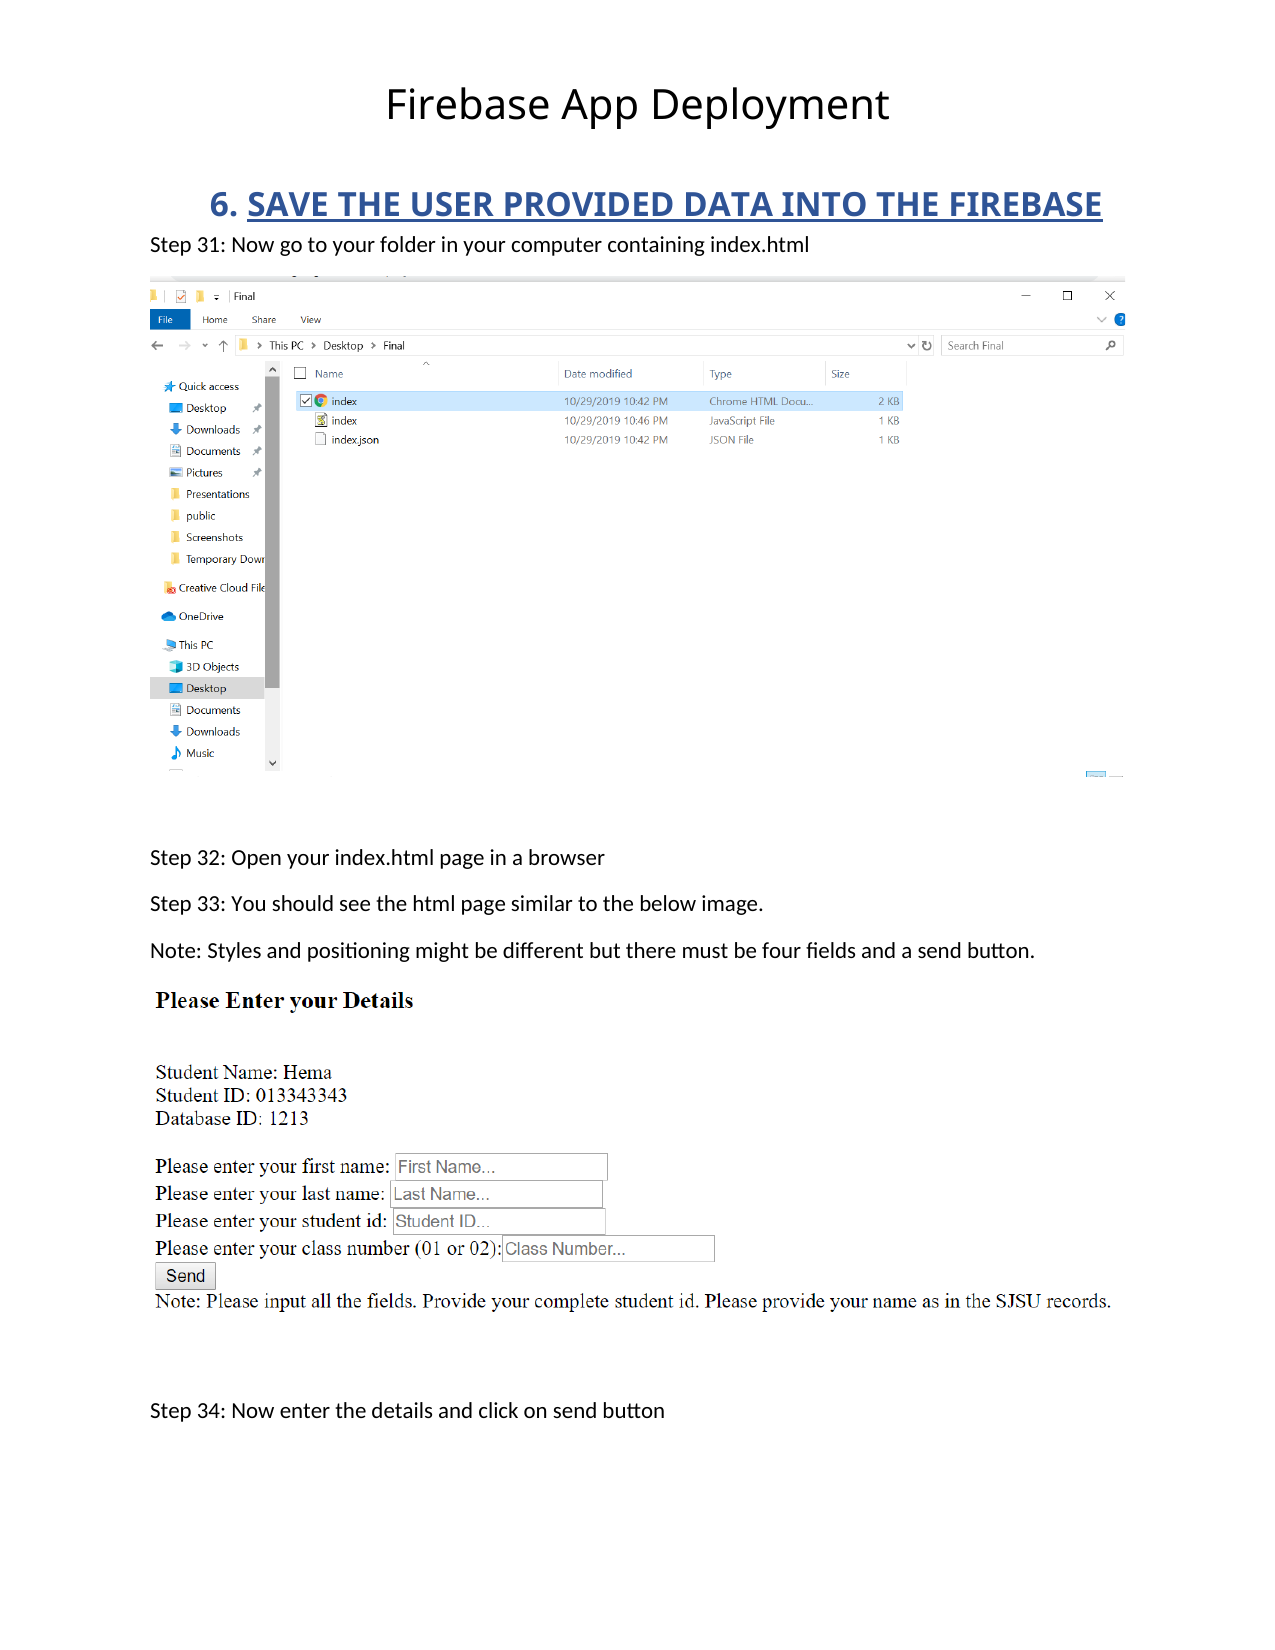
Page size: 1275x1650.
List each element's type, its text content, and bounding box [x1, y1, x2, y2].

text Step 31: Now go to your folder in your computer containing index.html [150, 230, 1125, 258]
text Step 32: Open your index.html page in a browser [150, 843, 1125, 871]
subtitle SAVE THE USER PROVIDED DATA INTO THE FIREBASE [187, 181, 1125, 226]
text Step 34: Now enter the details and click on send button [150, 1397, 1125, 1425]
text Note: Styles and positioning might be different but there must be four fields and a send button. [150, 936, 1125, 964]
text Step 33: You should see the html page similar to the below image. [150, 889, 1125, 917]
picture [150, 983, 1125, 1331]
picture [150, 276, 1125, 777]
